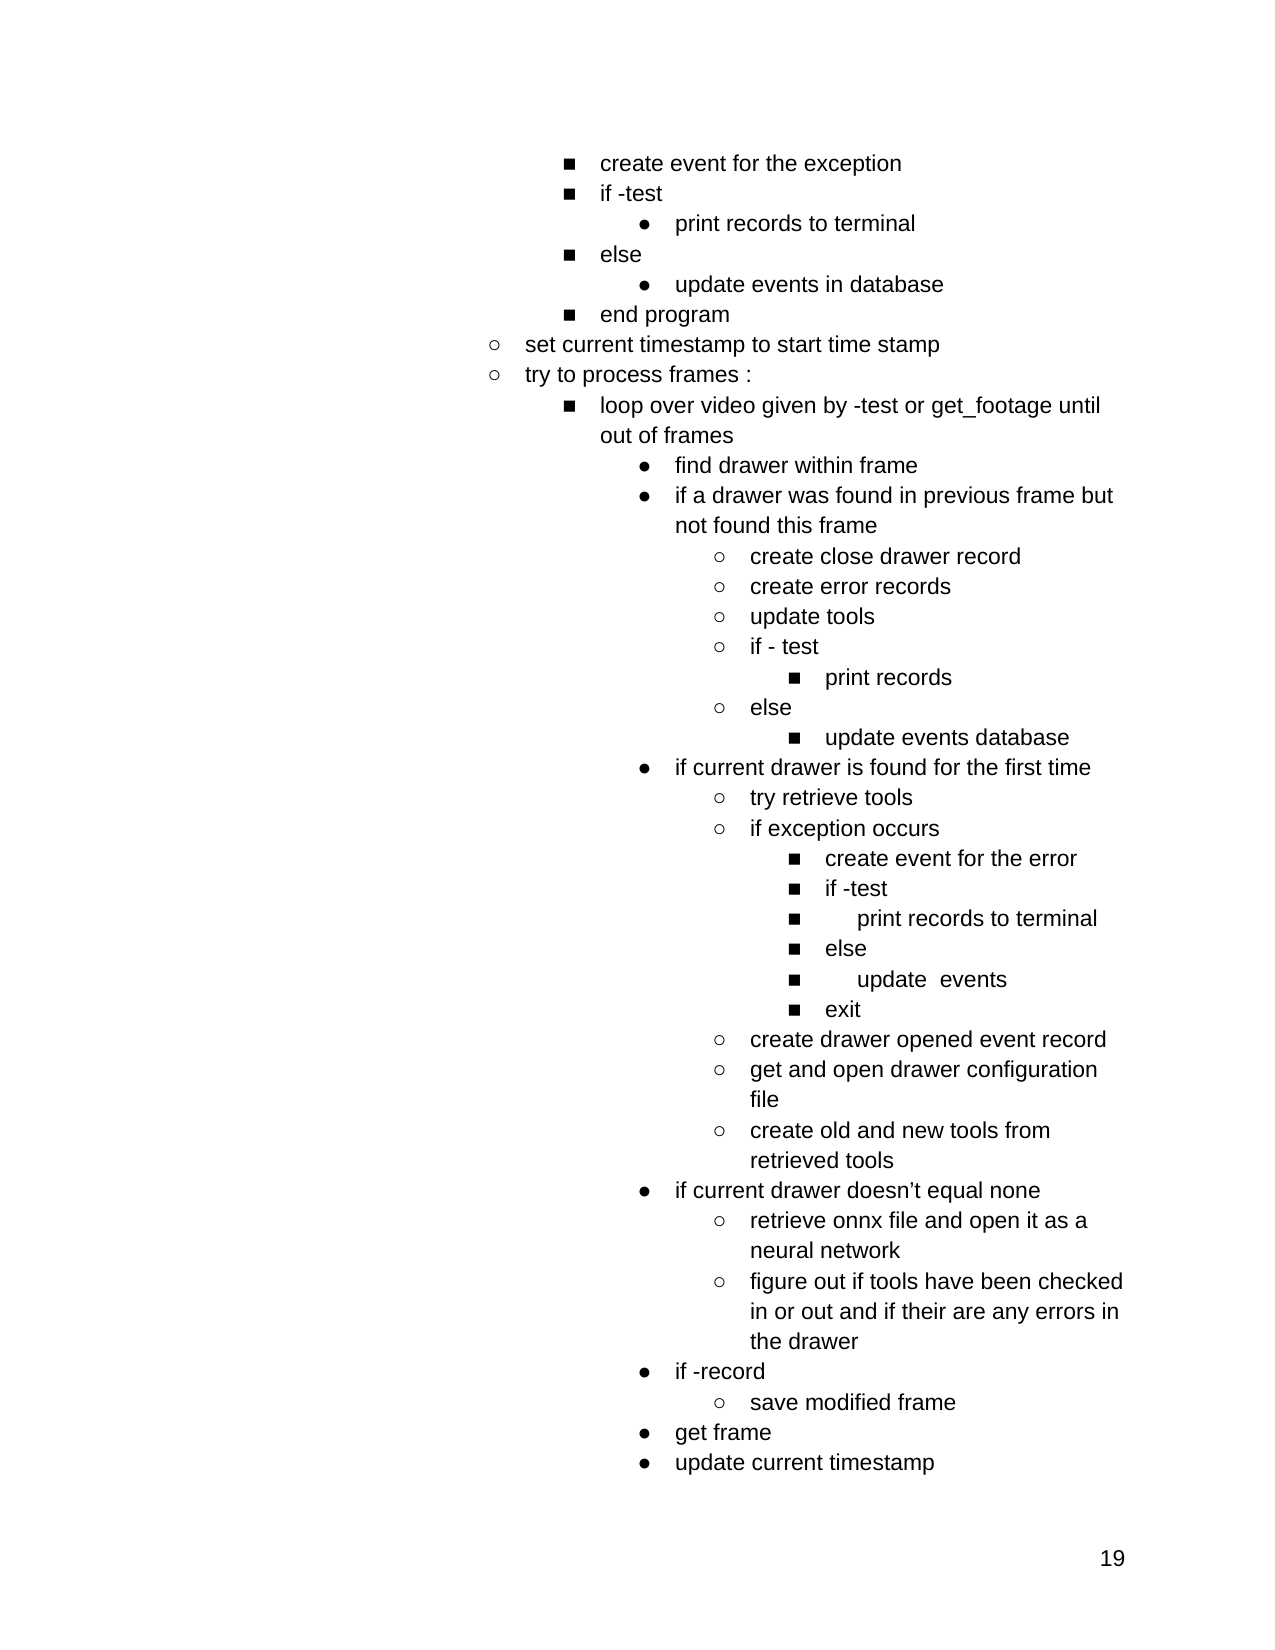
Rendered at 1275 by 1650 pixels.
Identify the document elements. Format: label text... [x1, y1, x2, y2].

list if - test [712, 633, 1125, 660]
list create close drawer record [712, 543, 1125, 569]
list create old and new tools from retrieved tools [712, 1117, 1125, 1173]
list create event for the exception [562, 150, 1125, 176]
list exit [787, 996, 1125, 1022]
list try to process frames : [487, 361, 1125, 388]
list else [787, 935, 1125, 962]
list update events [787, 966, 1125, 992]
list create drawer opened event record [712, 1026, 1125, 1052]
list get frame [637, 1419, 1125, 1445]
list update events database [787, 724, 1125, 750]
list retrieve onnx file and open it as a neural network [712, 1207, 1125, 1264]
list print records to terminal [787, 905, 1125, 932]
list save modified frame [712, 1388, 1125, 1415]
list if -test [562, 180, 1125, 207]
list figure out if tools have been checked in or out and if their are any errors in the drawer [712, 1268, 1125, 1354]
list if exception occurs [712, 814, 1125, 841]
list if current drawer is found for the first time [637, 754, 1125, 781]
list if -record [637, 1358, 1125, 1385]
list else [562, 241, 1125, 267]
list set current timestamp to start time stamp [487, 331, 1125, 358]
list if a drawer was found in previous frame but not found this frame [637, 482, 1125, 539]
list find drawer within frame [637, 452, 1125, 478]
list create error records [712, 573, 1125, 599]
list loop over video given by -test or get_footage until out of frames [562, 392, 1125, 448]
list update events in database [637, 271, 1125, 297]
list get and open drawer configuration file [712, 1056, 1125, 1113]
list update tools [712, 603, 1125, 629]
list update current timestamp [637, 1449, 1125, 1475]
list try retrieve tools [712, 784, 1125, 811]
list print records to terminal [637, 210, 1125, 237]
list print records [787, 663, 1125, 690]
list if -test [787, 875, 1125, 901]
list end program [562, 301, 1125, 327]
list else [712, 694, 1125, 720]
list if current drawer doesn’t equal none [637, 1177, 1125, 1203]
list create event for the error [787, 845, 1125, 871]
